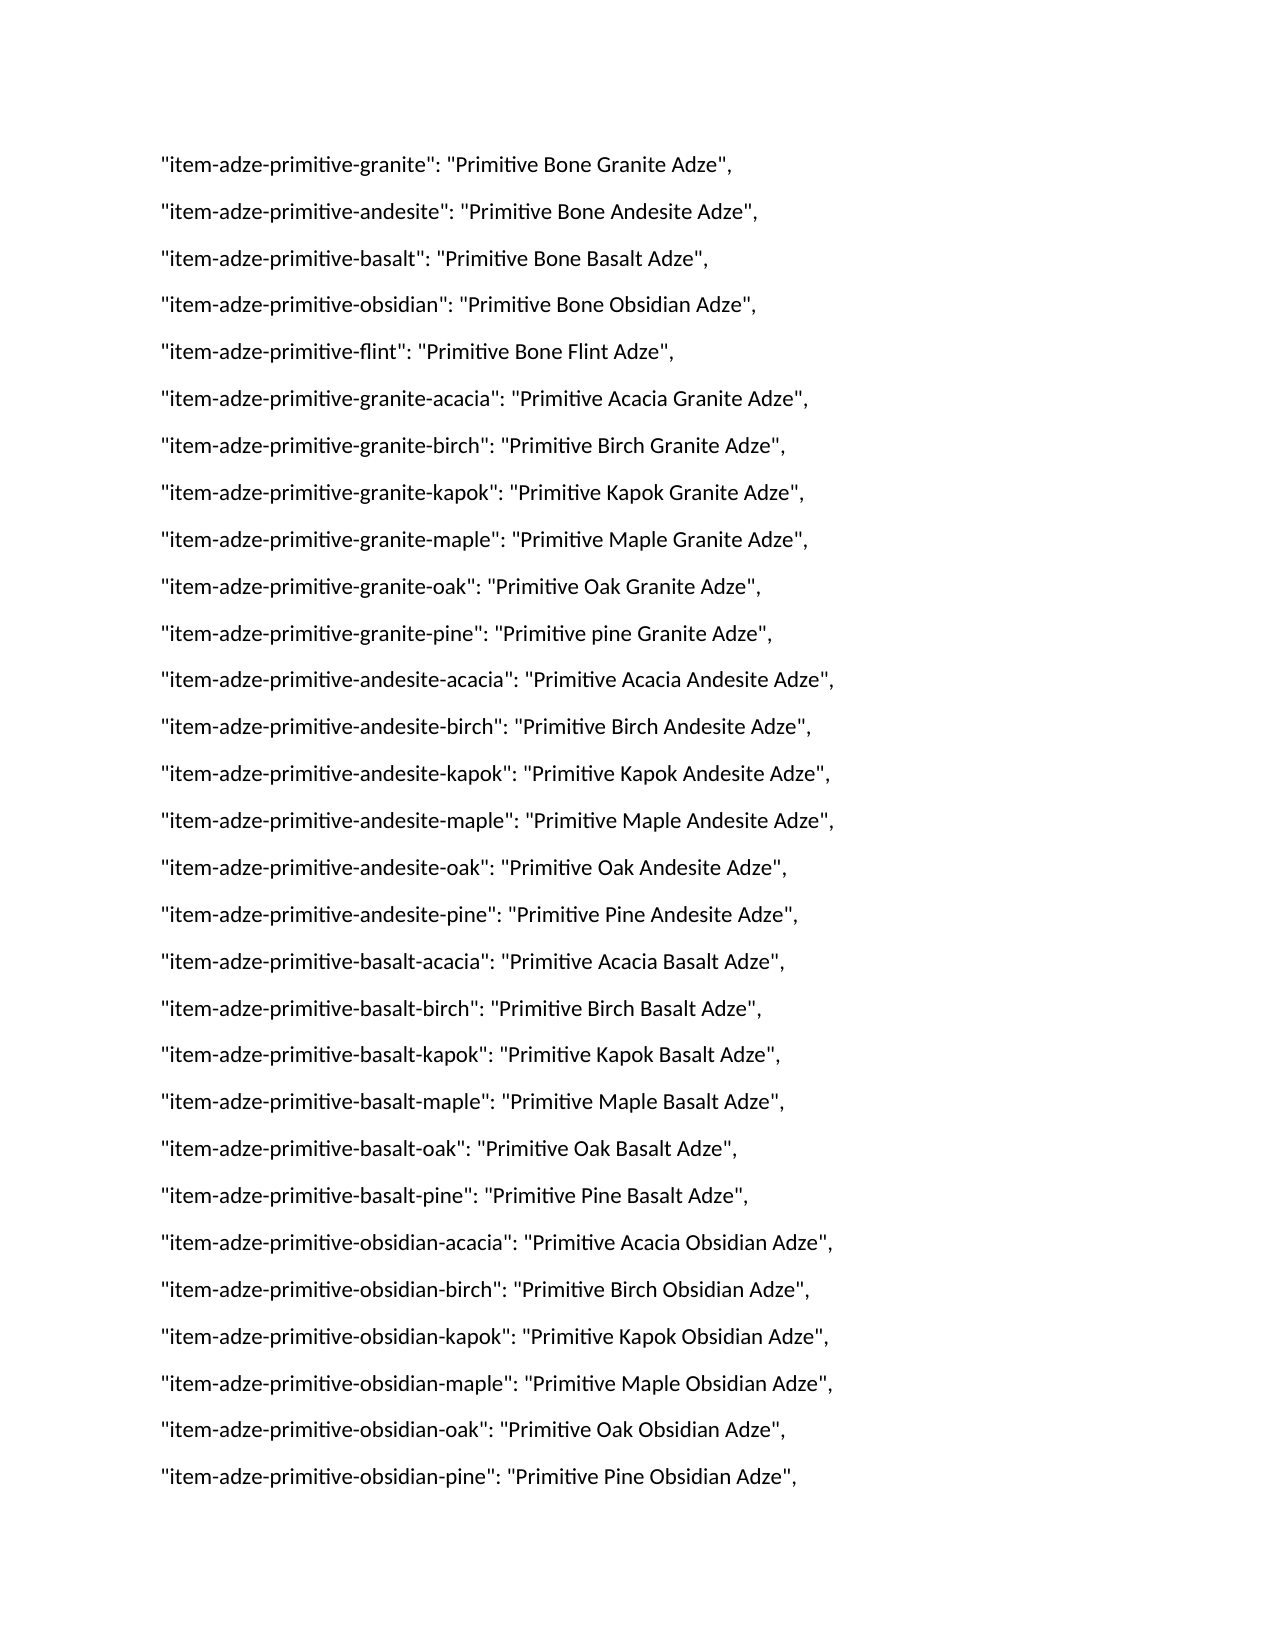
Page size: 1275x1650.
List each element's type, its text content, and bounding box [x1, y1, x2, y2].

text "item-adze-primitive-basalt-pine": "Primitive Pine Basalt Adze", [150, 1181, 1125, 1209]
text "item-adze-primitive-granite-kapok": "Primitive Kapok Granite Adze", [150, 478, 1125, 506]
text "item-adze-primitive-obsidian-kapok": "Primitive Kapok Obsidian Adze", [150, 1322, 1125, 1350]
text "item-adze-primitive-granite": "Primitive Bone Granite Adze", [150, 150, 1125, 178]
text "item-adze-primitive-granite-birch": "Primitive Birch Granite Adze", [150, 431, 1125, 459]
text "item-adze-primitive-basalt-kapok": "Primitive Kapok Basalt Adze", [150, 1041, 1125, 1069]
text "item-adze-primitive-basalt-maple": "Primitive Maple Basalt Adze", [150, 1087, 1125, 1116]
text "item-adze-primitive-granite-acacia": "Primitive Acacia Granite Adze", [150, 384, 1125, 412]
text "item-adze-primitive-obsidian-acacia": "Primitive Acacia Obsidian Adze", [150, 1228, 1125, 1256]
text "item-adze-primitive-obsidian-oak": "Primitive Oak Obsidian Adze", [150, 1416, 1125, 1444]
text "item-adze-primitive-granite-maple": "Primitive Maple Granite Adze", [150, 525, 1125, 553]
text "item-adze-primitive-obsidian": "Primitive Bone Obsidian Adze", [150, 291, 1125, 319]
text "item-adze-primitive-andesite-oak": "Primitive Oak Andesite Adze", [150, 853, 1125, 881]
text "item-adze-primitive-flint": "Primitive Bone Flint Adze", [150, 337, 1125, 366]
text "item-adze-primitive-granite-pine": "Primitive pine Granite Adze", [150, 619, 1125, 647]
text "item-adze-primitive-obsidian-pine": "Primitive Pine Obsidian Adze", [150, 1462, 1125, 1491]
text "item-adze-primitive-basalt-acacia": "Primitive Acacia Basalt Adze", [150, 947, 1125, 975]
text "item-adze-primitive-basalt-birch": "Primitive Birch Basalt Adze", [150, 994, 1125, 1022]
text "item-adze-primitive-andesite-pine": "Primitive Pine Andesite Adze", [150, 900, 1125, 928]
text "item-adze-primitive-andesite-acacia": "Primitive Acacia Andesite Adze", [150, 666, 1125, 694]
text "item-adze-primitive-obsidian-birch": "Primitive Birch Obsidian Adze", [150, 1275, 1125, 1303]
text "item-adze-primitive-basalt-oak": "Primitive Oak Basalt Adze", [150, 1134, 1125, 1162]
text "item-adze-primitive-andesite-kapok": "Primitive Kapok Andesite Adze", [150, 759, 1125, 787]
text "item-adze-primitive-obsidian-maple": "Primitive Maple Obsidian Adze", [150, 1369, 1125, 1397]
text "item-adze-primitive-andesite-birch": "Primitive Birch Andesite Adze", [150, 712, 1125, 741]
text "item-adze-primitive-andesite-maple": "Primitive Maple Andesite Adze", [150, 806, 1125, 834]
text "item-adze-primitive-granite-oak": "Primitive Oak Granite Adze", [150, 572, 1125, 600]
text "item-adze-primitive-andesite": "Primitive Bone Andesite Adze", [150, 197, 1125, 225]
text "item-adze-primitive-basalt": "Primitive Bone Basalt Adze", [150, 244, 1125, 272]
